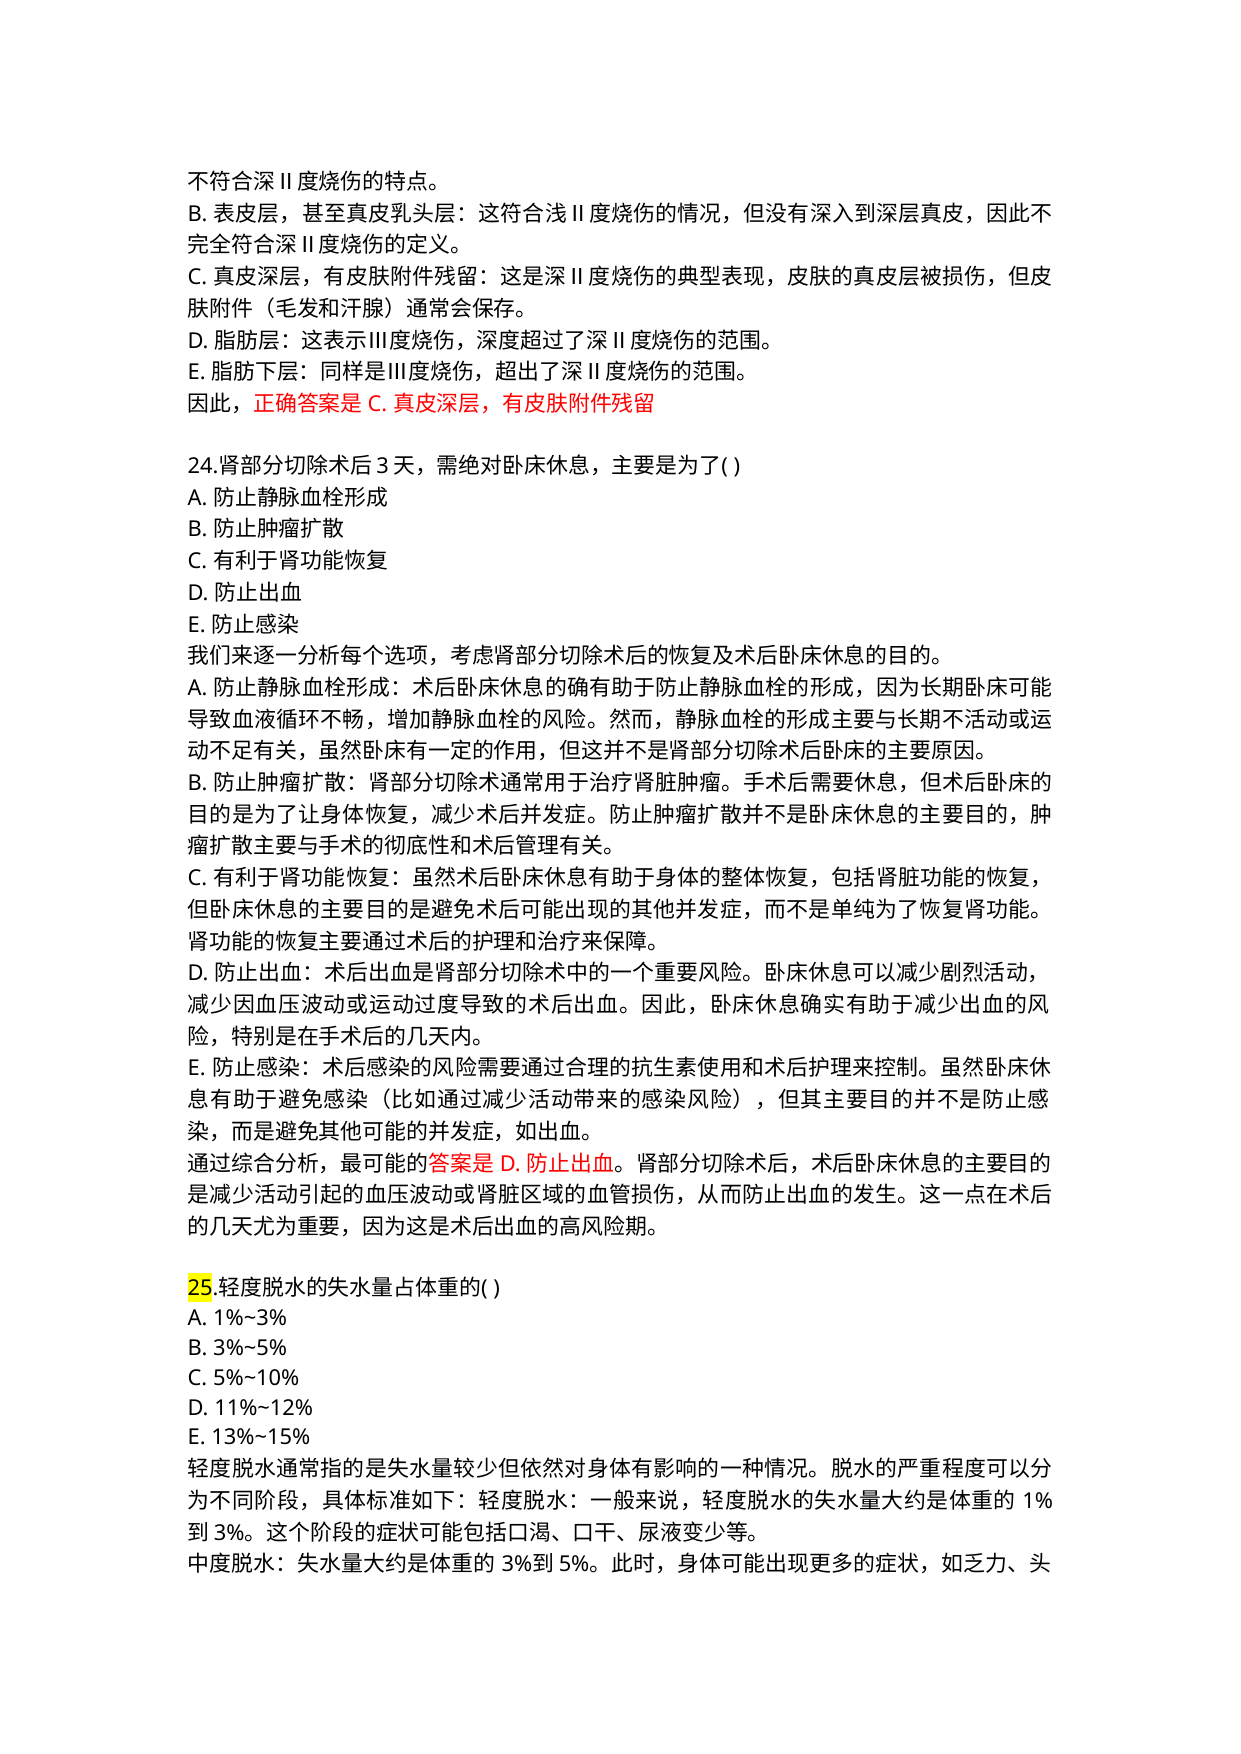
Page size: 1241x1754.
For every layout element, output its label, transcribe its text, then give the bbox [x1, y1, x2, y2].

text D. 防止出血：术后出血是肾部分切除术中的一个重要风险。卧床休息可以减少剧烈活动，减少因血压波动或运动过度导致的术后出血。因此，卧床休息确实有助于减少出血的风险，特别是在手术后的几天内。 [187, 955, 1053, 1050]
text 25.轻度脱水的失水量占体重的( ) [187, 1270, 1053, 1302]
text C. 5%~10% [187, 1362, 1053, 1392]
text D. 防止出血 [187, 575, 1053, 607]
text E. 脂肪下层：同样是Ⅲ度烧伤，超出了深Ⅱ度烧伤的范围。 [187, 354, 1053, 386]
text 24.肾部分切除术后3天，需绝对卧床休息，主要是为了( ) [187, 448, 1053, 479]
text C. 真皮深层，有皮肤附件残留：这是深Ⅱ度烧伤的典型表现，皮肤的真皮层被损伤，但皮肤附件（毛发和汗腺）通常会保存。 [187, 259, 1053, 323]
text 我们来逐一分析每个选项，考虑肾部分切除术后的恢复及术后卧床休息的目的。 [187, 638, 1053, 670]
text A. 防止静脉血栓形成 [187, 479, 1053, 511]
text B. 防止肿瘤扩散：肾部分切除术通常用于治疗肾脏肿瘤。手术后需要休息，但术后卧床的目的是为了让身体恢复，减少术后并发症。防止肿瘤扩散并不是卧床休息的主要目的，肿瘤扩散主要与手术的彻底性和术后管理有关。 [187, 765, 1053, 860]
text 通过综合分析，最可能的答案是 D. 防止出血。肾部分切除术后，术后卧床休息的主要目的是减少活动引起的血压波动或肾脏区域的血管损伤，从而防止出血的发生。这一点在术后的几天尤为重要，因为这是术后出血的高风险期。 [187, 1146, 1053, 1241]
text A. 1%~3% [187, 1302, 1053, 1332]
text 轻度脱水通常指的是失水量较少但依然对身体有影响的一种情况。脱水的严重程度可以分为不同阶段，具体标准如下：轻度脱水：一般来说，轻度脱水的失水量大约是体重的 1%到3%。这个阶段的症状可能包括口渴、口干、尿液变少等。 [187, 1451, 1053, 1546]
text E. 防止感染：术后感染的风险需要通过合理的抗生素使用和术后护理来控制。虽然卧床休息有助于避免感染（比如通过减少活动带来的感染风险），但其主要目的并不是防止感染，而是避免其他可能的并发症，如出血。 [187, 1050, 1053, 1146]
text D. 11%~12% [187, 1392, 1053, 1421]
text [179, 162, 1061, 196]
text C. 有利于肾功能恢复 [187, 543, 1053, 575]
text B. 防止肿瘤扩散 [187, 511, 1053, 543]
text B. 3%~5% [187, 1332, 1053, 1362]
text C. 有利于肾功能恢复：虽然术后卧床休息有助于身体的整体恢复，包括肾脏功能的恢复，但卧床休息的主要目的是避免术后可能出现的其他并发症，而不是单纯为了恢复肾功能。肾功能的恢复主要通过术后的护理和治疗来保障。 [187, 860, 1053, 955]
text B. 表皮层，甚至真皮乳头层：这符合浅Ⅱ度烧伤的情况，但没有深入到深层真皮，因此不完全符合深Ⅱ度烧伤的定义。 [187, 196, 1053, 259]
text E. 防止感染 [187, 607, 1053, 638]
text E. 13%~15% [187, 1421, 1053, 1451]
text 因此，正确答案是 C. 真皮深层，有皮肤附件残留 [187, 386, 1053, 418]
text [179, 1546, 1061, 1580]
text A. 防止静脉血栓形成：术后卧床休息的确有助于防止静脉血栓的形成，因为长期卧床可能导致血液循环不畅，增加静脉血栓的风险。然而，静脉血栓的形成主要与长期不活动或运动不足有关，虽然卧床有一定的作用，但这并不是肾部分切除术后卧床的主要原因。 [187, 670, 1053, 765]
text D. 脂肪层：这表示Ⅲ度烧伤，深度超过了深Ⅱ度烧伤的范围。 [187, 323, 1053, 354]
